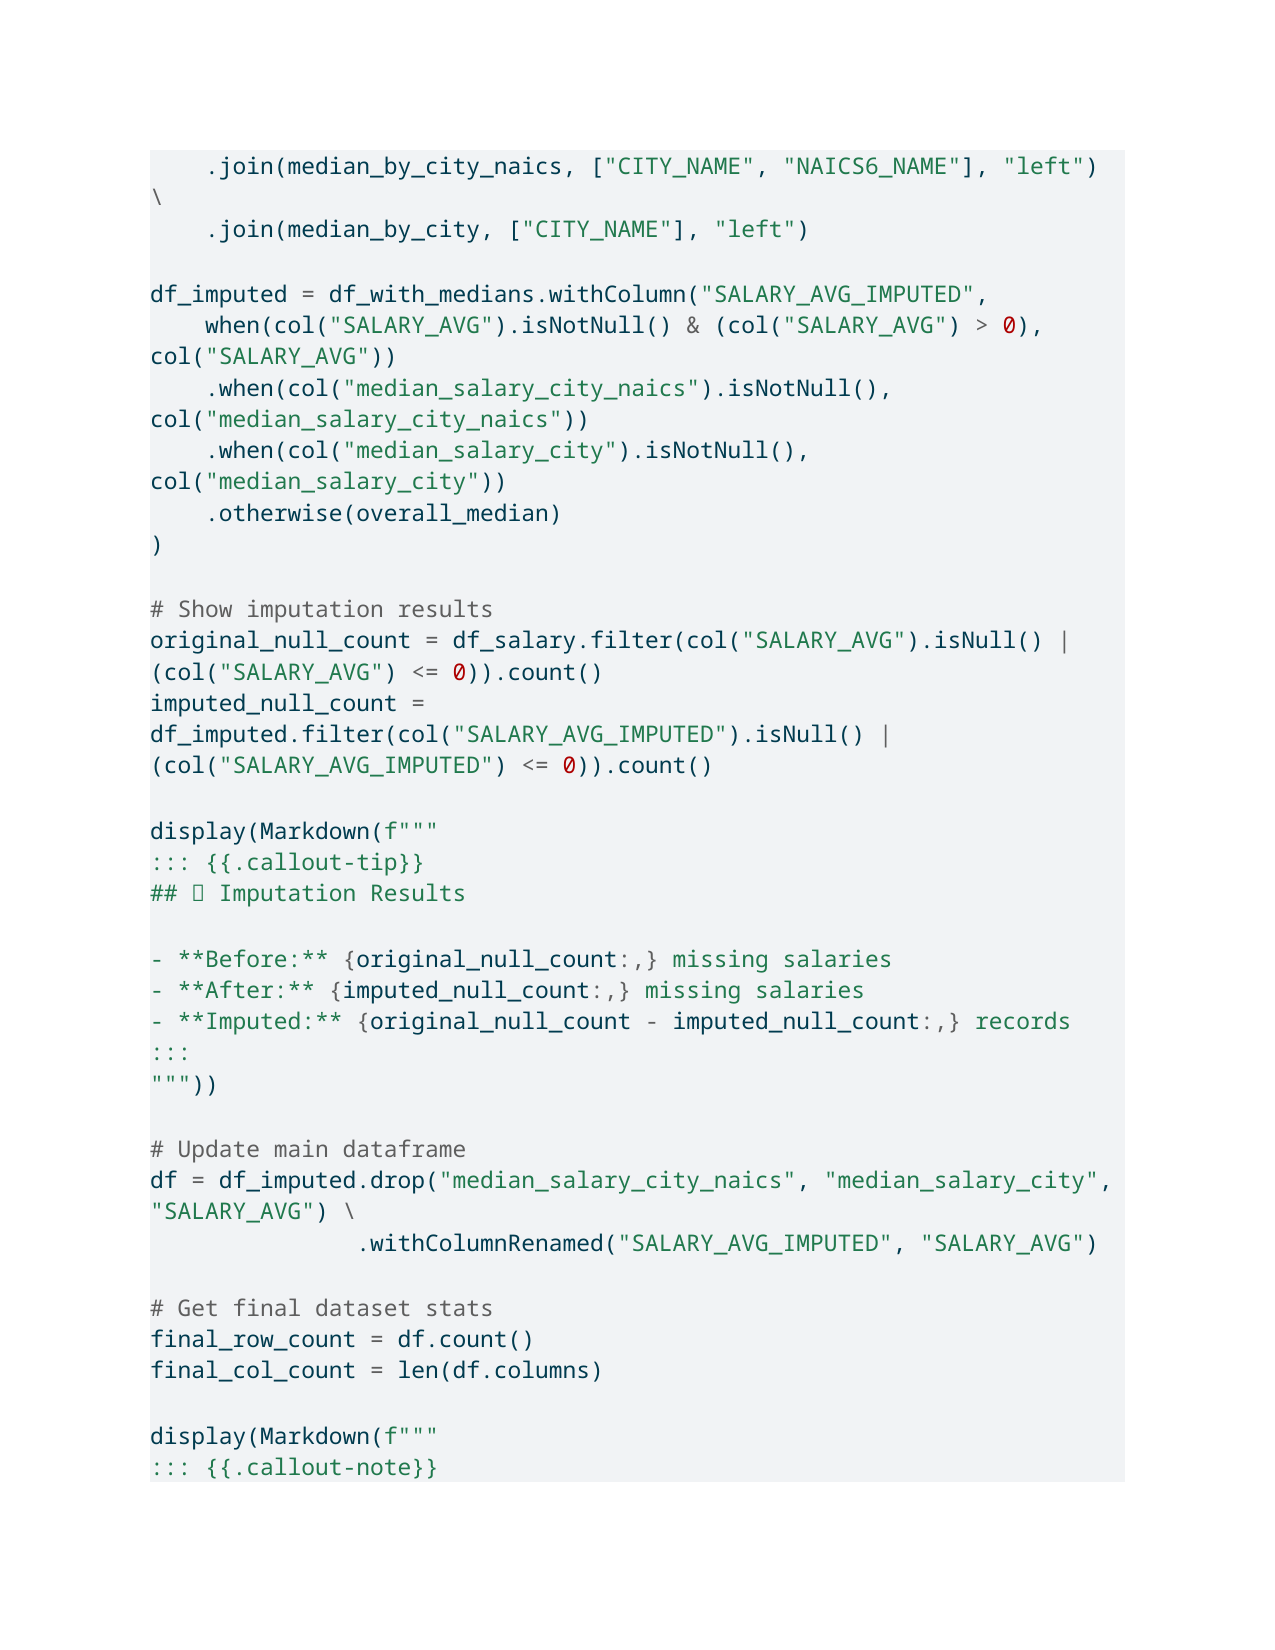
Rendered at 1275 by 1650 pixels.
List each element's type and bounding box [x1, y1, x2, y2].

text [150, 150, 1125, 1482]
